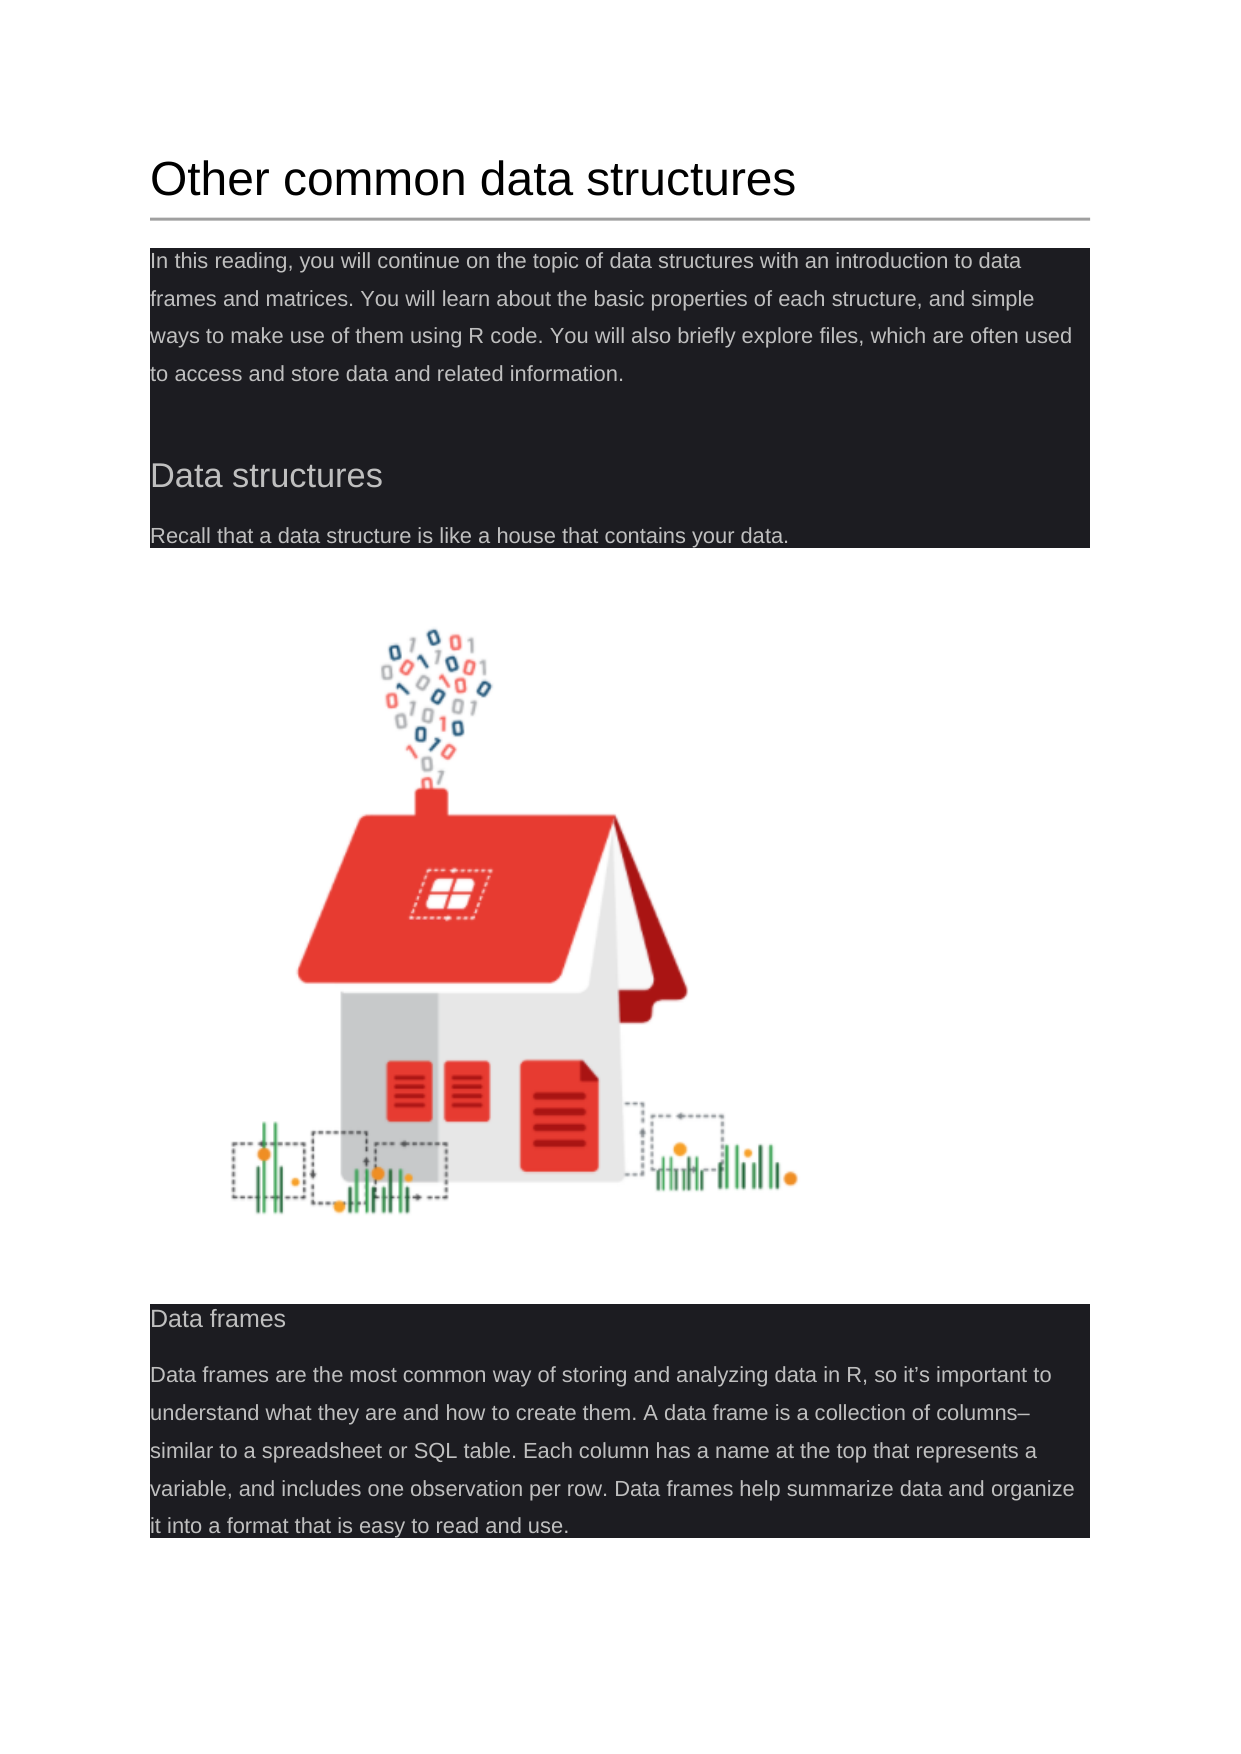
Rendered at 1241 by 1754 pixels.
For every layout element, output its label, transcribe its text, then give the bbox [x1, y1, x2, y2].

text R​ecall that a data structure is like a house that contains your data. [150, 523, 1090, 548]
text In this reading, you will continue on the topic of data structures with an introduction to data frames and matrices. You will learn about the basic properties of each structure, and simple ways to make use of them using R code. You will also briefly explore files, which are often used to access and store data and related information. [150, 248, 1090, 386]
text Data frames are the most common way of storing and analyzing data in R, so it’s important to understand what they are and how to create them. A data frame is a collection of columns–similar to a spreadsheet or SQL table. Each column has a name at the top that represents a variable, and includes one observation per row. Data frames help summarize data and organize it into a format that is easy to read and use. [150, 1362, 1090, 1538]
subtitle Data frames [150, 1304, 1090, 1332]
picture [150, 592, 889, 1244]
subtitle Data structures [150, 455, 1090, 495]
subtitle Other common data structures [150, 150, 1090, 205]
